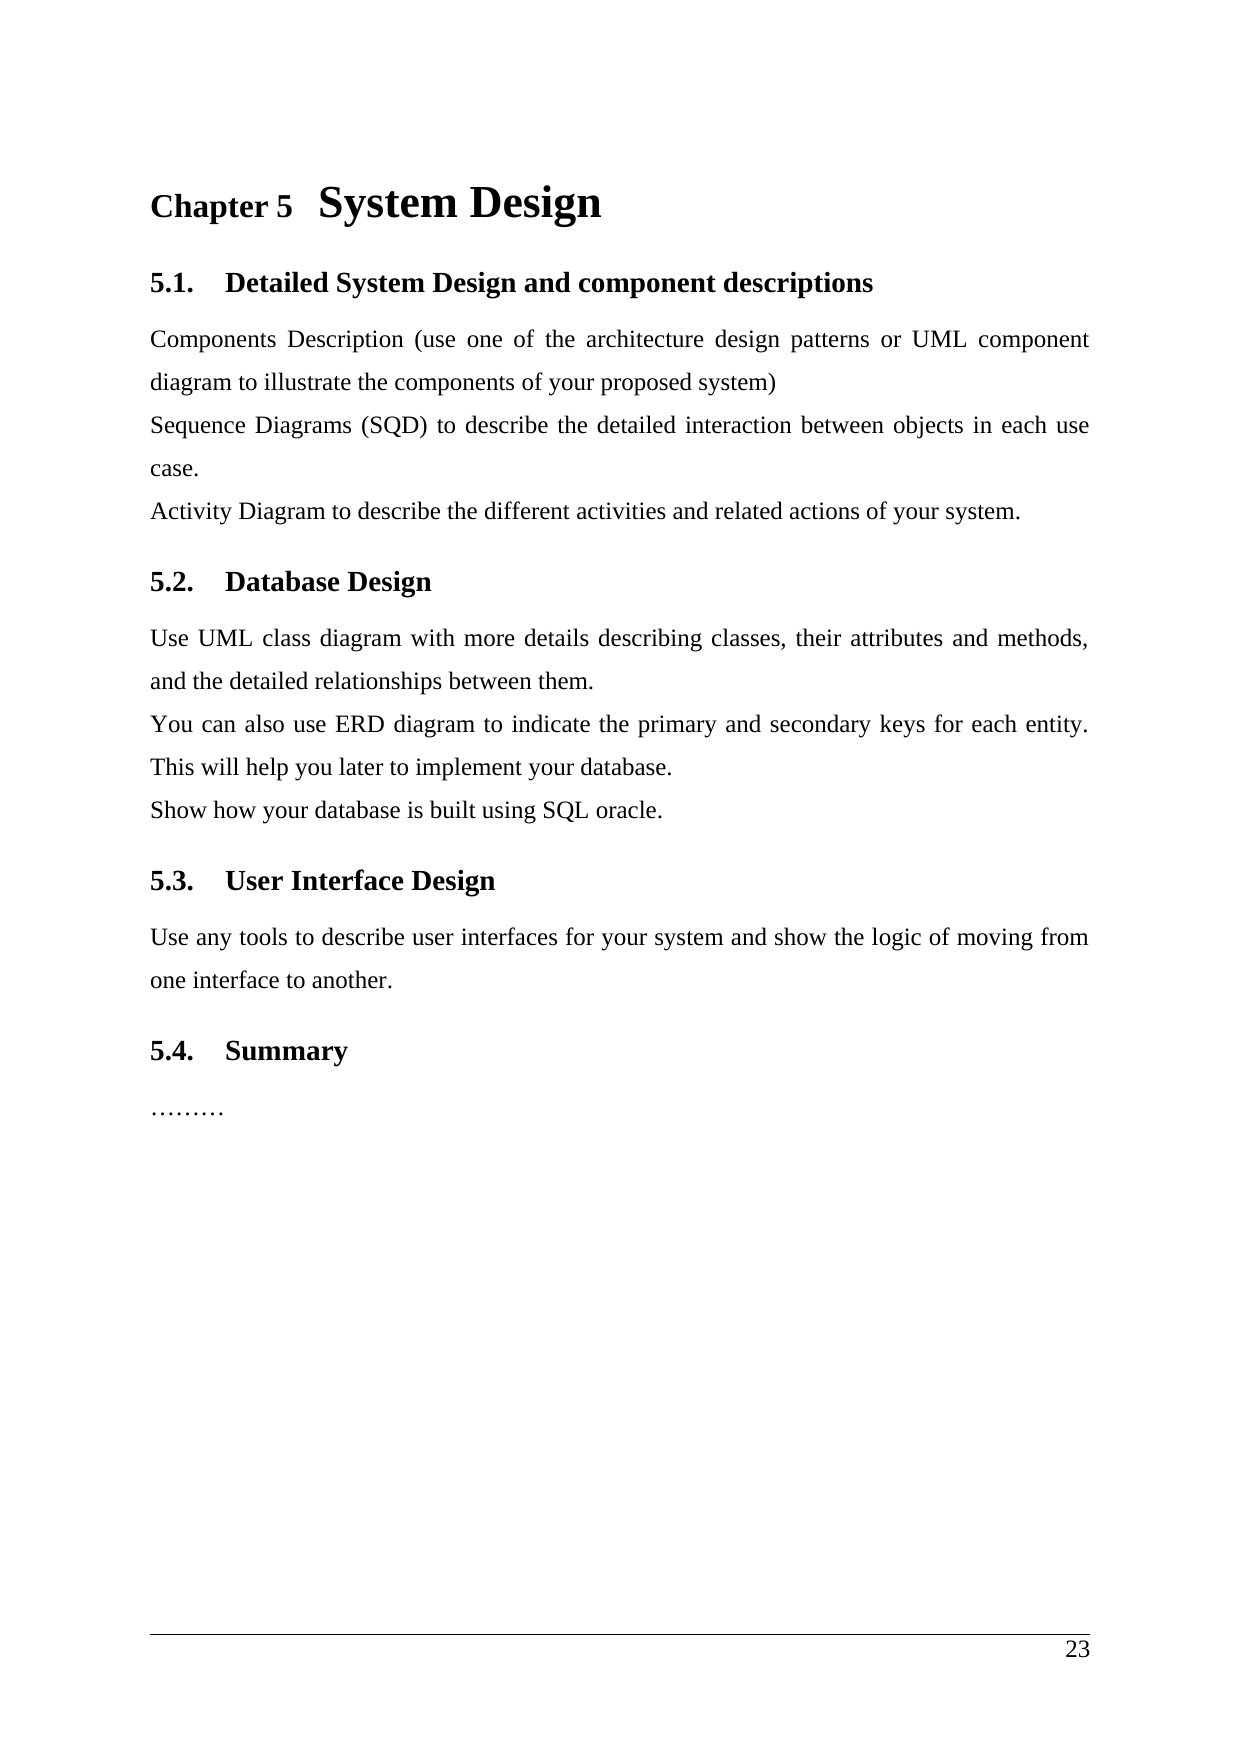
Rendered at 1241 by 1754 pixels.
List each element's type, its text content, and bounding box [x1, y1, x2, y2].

subtitle User Interface Design [150, 863, 1090, 897]
subtitle Database Design [150, 564, 1090, 598]
text Sequence Diagrams (SQD) to describe the detailed interaction between objects in each use case. [150, 410, 1090, 482]
text Show how your database is built using SQL oracle. [150, 795, 1090, 824]
text ……… [150, 1092, 1090, 1121]
subtitle Detailed System Design and component descriptions [150, 265, 1090, 299]
text You can also use ERD diagram to indicate the primary and secondary keys for each entity. This will help you later to implement your database. [150, 709, 1090, 781]
text Use any tools to describe user interfaces for your system and show the logic of moving from one interface to another. [150, 922, 1090, 994]
text Components Description (use one of the architecture design patterns or UML component diagram to illustrate the components of your proposed system) [150, 324, 1090, 396]
text Use UML class diagram with more details describing classes, their attributes and methods, and the detailed relationships between them. [150, 623, 1090, 695]
subtitle Summary [150, 1033, 1090, 1067]
subtitle Chapter 5 System Design [150, 175, 1090, 228]
text Activity Diagram to describe the different activities and related actions of your system. [150, 496, 1090, 525]
